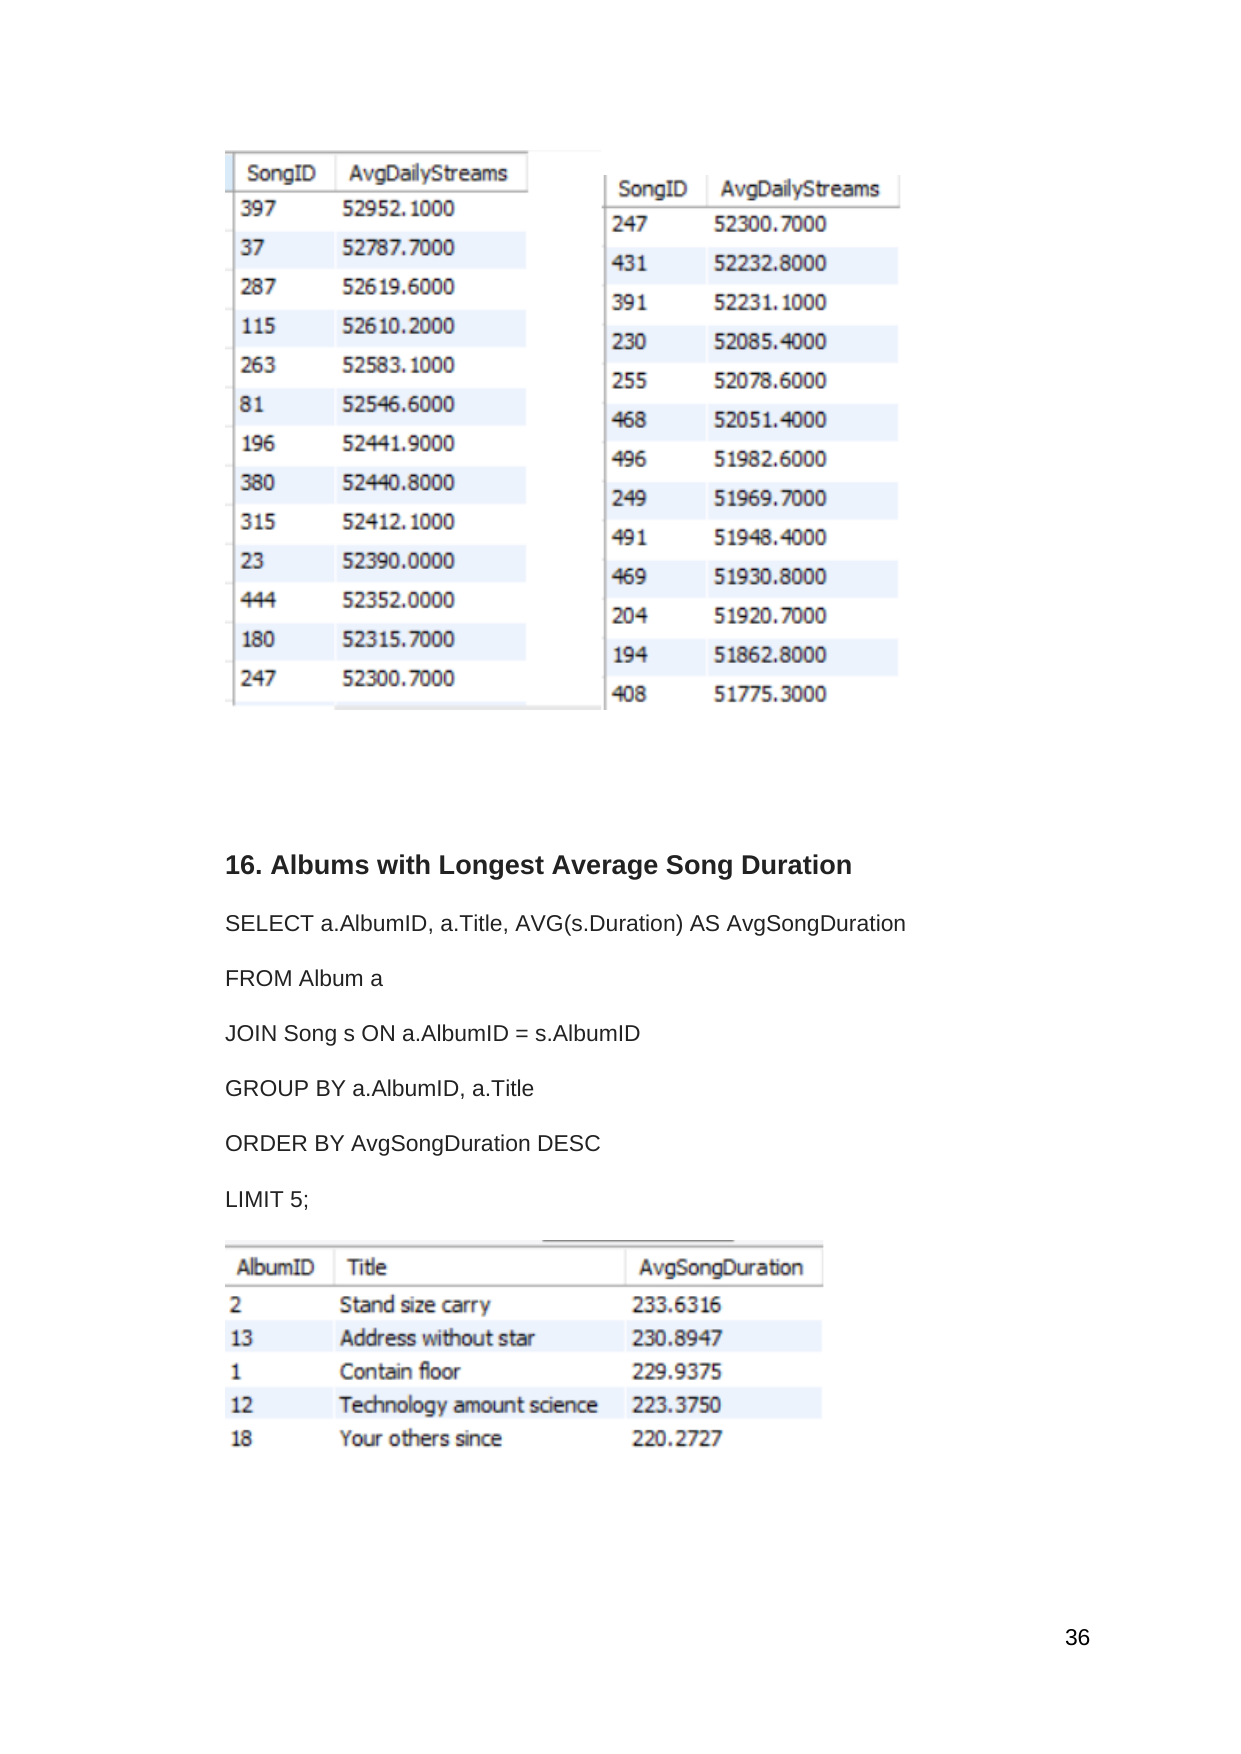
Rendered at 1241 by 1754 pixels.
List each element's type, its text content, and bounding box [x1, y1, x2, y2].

picture [225, 150, 957, 710]
text SELECT a.AlbumID, a.Title, AVG(s.Duration) AS AvgSongDuration [225, 909, 1090, 936]
text ORDER BY AvgSongDuration DESC [225, 1130, 1090, 1157]
text JOIN Song s ON a.AlbumID = s.AlbumID [225, 1020, 1090, 1046]
text FROM Album a [225, 965, 1090, 991]
text 16. Albums with Longest Average Song Duration [225, 849, 1090, 880]
text LIMIT 5; [225, 1186, 1090, 1212]
picture [225, 1240, 824, 1476]
text GROUP BY a.AlbumID, a.Title [225, 1075, 1090, 1102]
